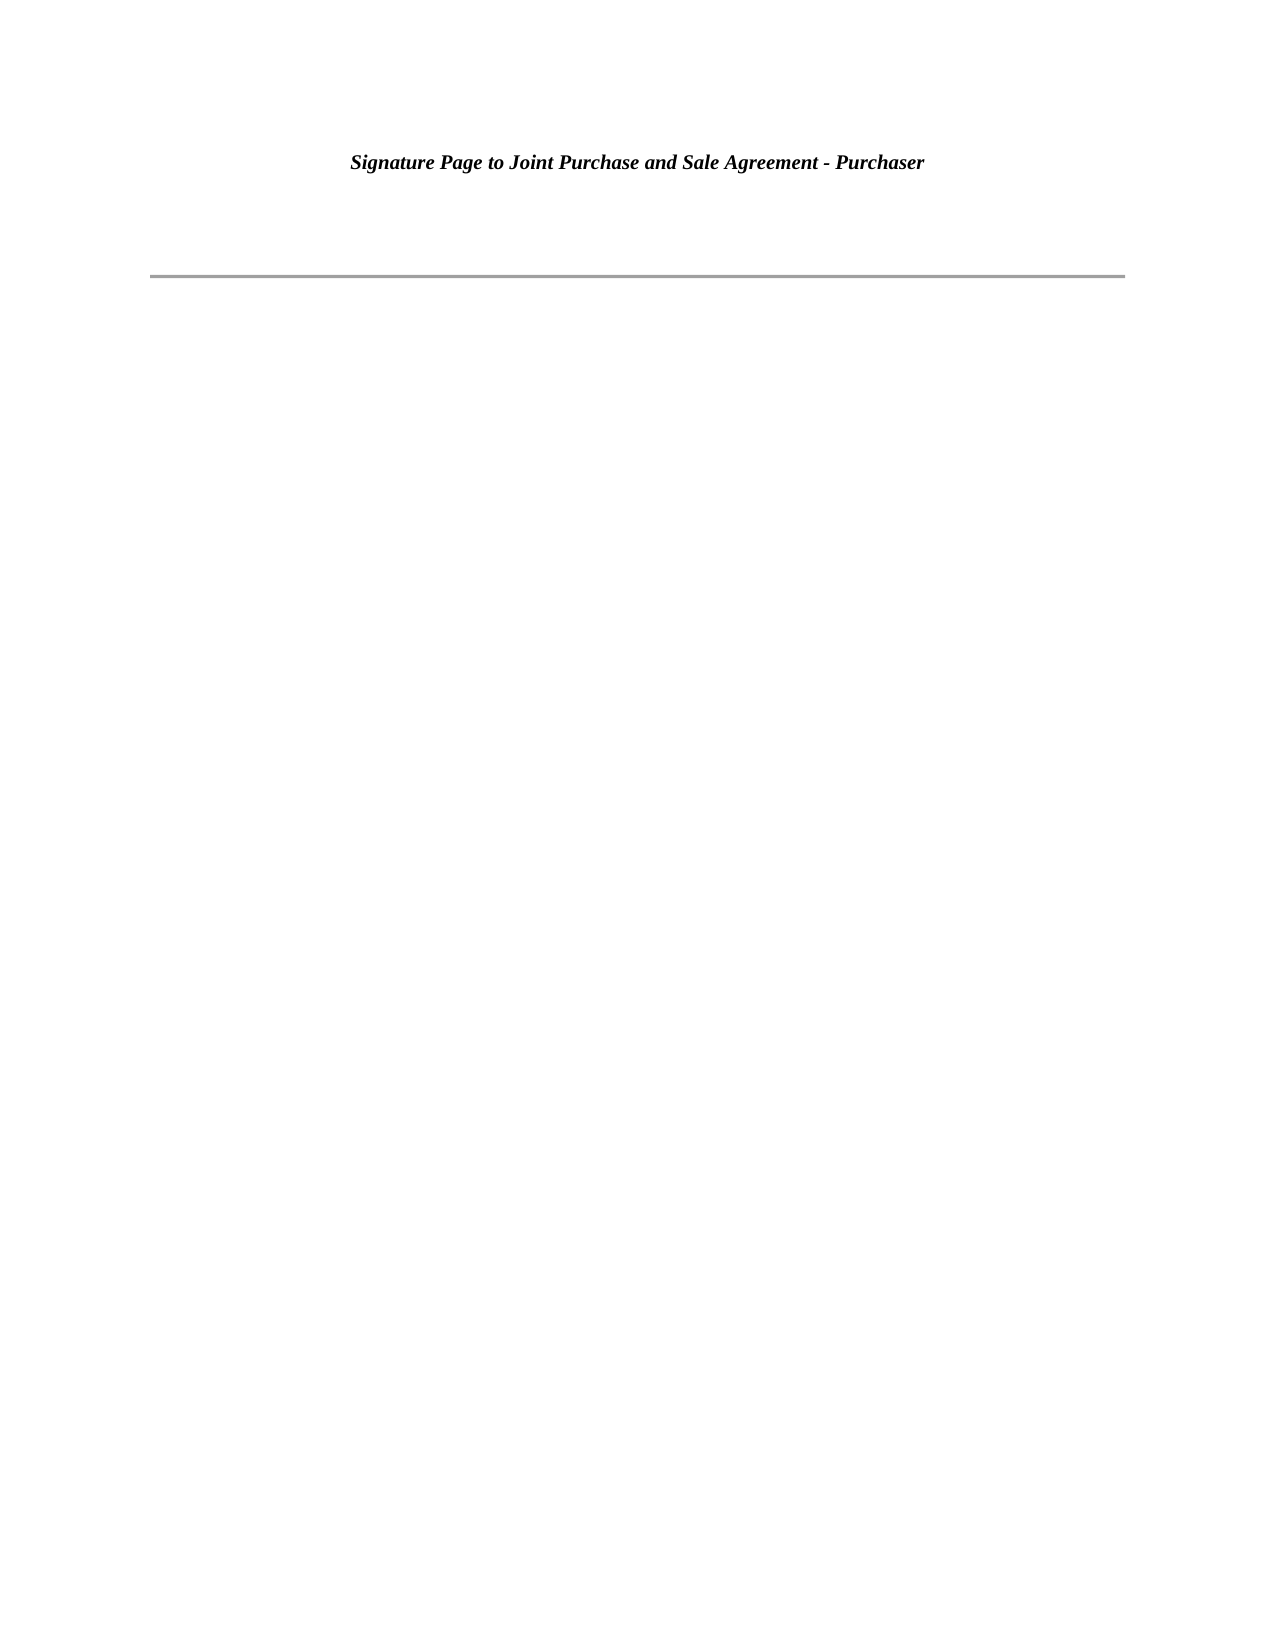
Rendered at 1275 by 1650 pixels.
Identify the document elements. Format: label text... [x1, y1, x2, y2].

text Signature Page to Joint Purchase and Sale Agreement - Purchaser [150, 150, 1125, 174]
